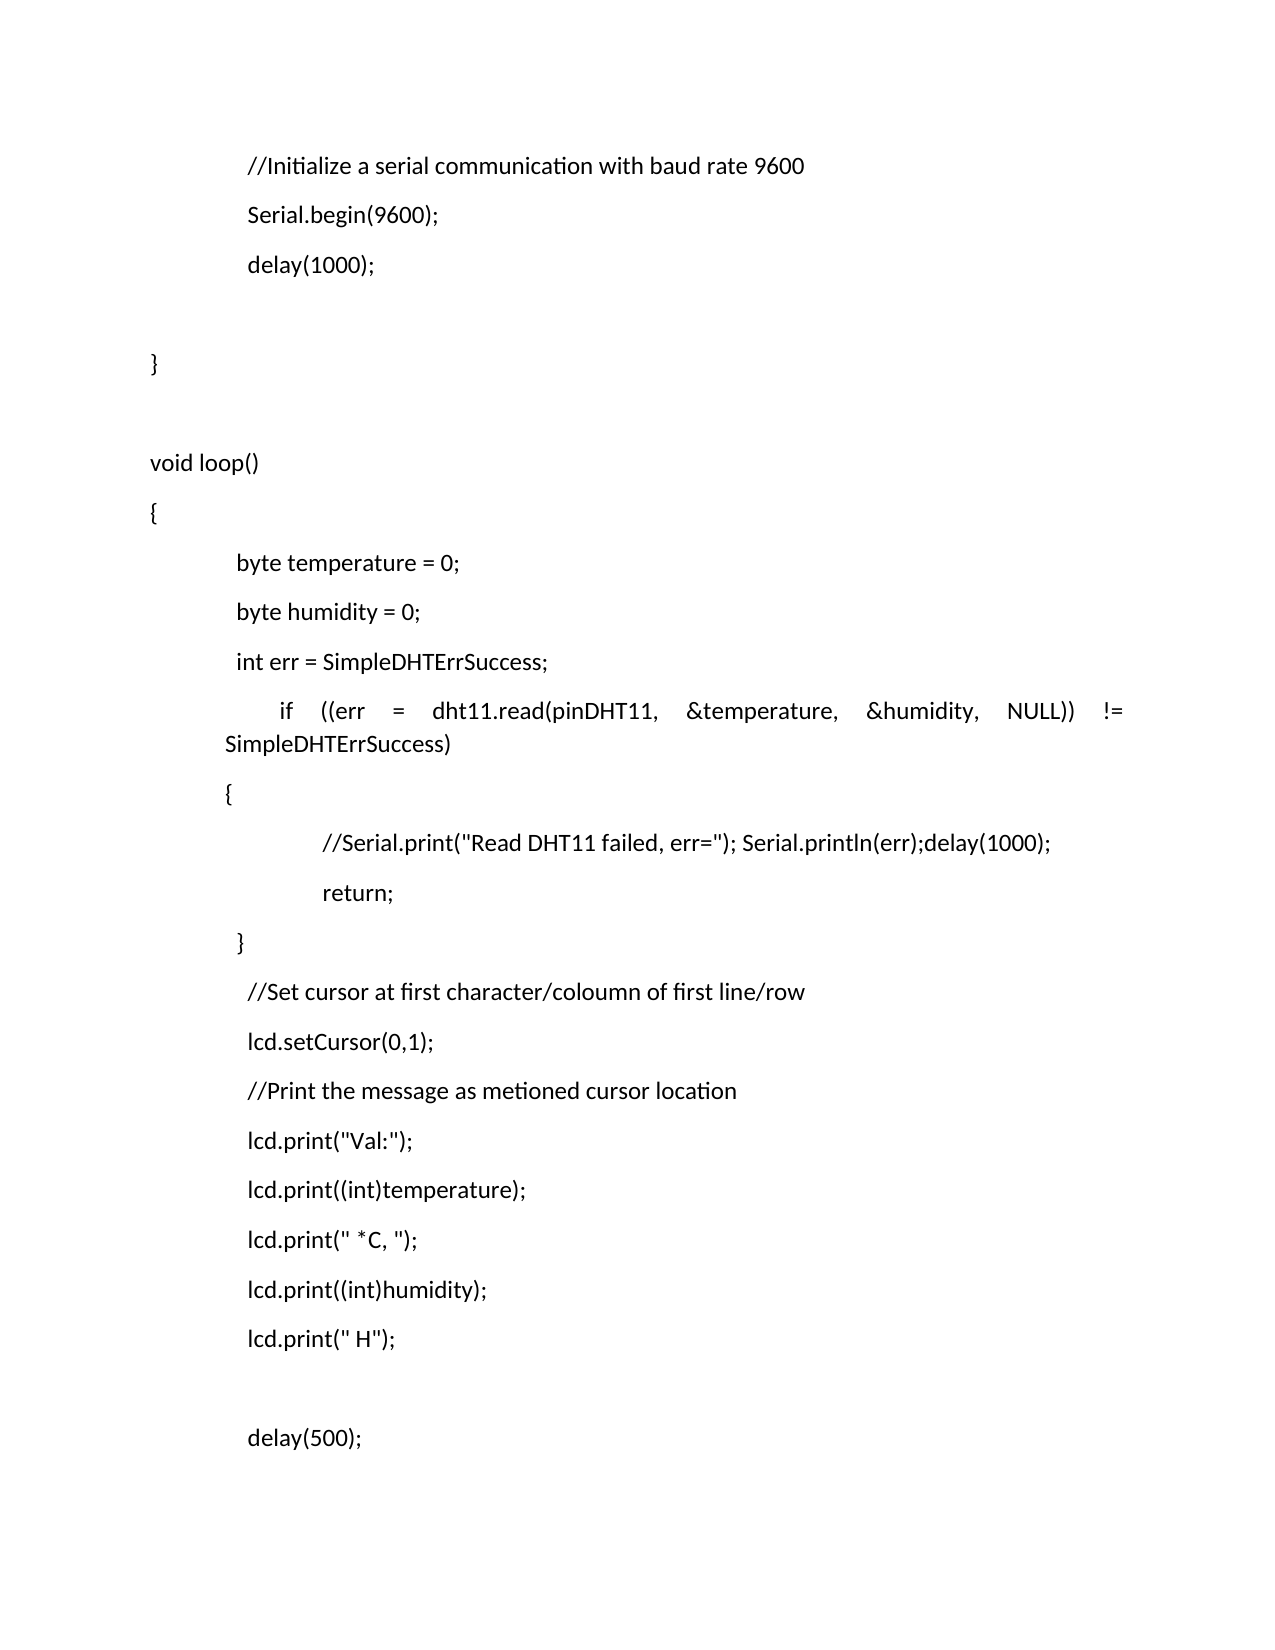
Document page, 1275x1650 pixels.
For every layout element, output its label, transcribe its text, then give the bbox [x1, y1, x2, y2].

text //Initialize a serial communication with baud rate 9600 [225, 150, 1125, 181]
text lcd.print((int)humidity); [225, 1274, 1125, 1304]
text lcd.setCursor(0,1); [225, 1026, 1125, 1056]
text return; [300, 877, 1125, 908]
text Serial.begin(9600); [225, 199, 1125, 230]
text //Set cursor at first character/coloumn of first line/row [225, 976, 1125, 1007]
text byte humidity = 0; [225, 596, 1125, 627]
text byte temperature = 0; [225, 547, 1125, 577]
text { [225, 778, 1125, 808]
text lcd.print(" H"); [225, 1323, 1125, 1354]
text //Print the message as metioned cursor location [225, 1075, 1125, 1106]
text delay(1000); [225, 249, 1125, 280]
text int err = SimpleDHTErrSuccess; [225, 646, 1125, 676]
text } [225, 927, 1125, 957]
text delay(500); [225, 1422, 1125, 1453]
text } [150, 348, 1125, 379]
text //Serial.print("Read DHT11 failed, err="); Serial.println(err);delay(1000); [300, 827, 1125, 858]
text lcd.print((int)temperature); [225, 1174, 1125, 1205]
text void loop() [150, 447, 1125, 478]
text if ((err = dht11.read(pinDHT11, &temperature, &humidity, NULL)) != SimpleDHTErrSuccess) [225, 695, 1125, 759]
text { [150, 497, 1125, 528]
text lcd.print("Val:"); [225, 1125, 1125, 1156]
text lcd.print(" *C, "); [225, 1224, 1125, 1255]
